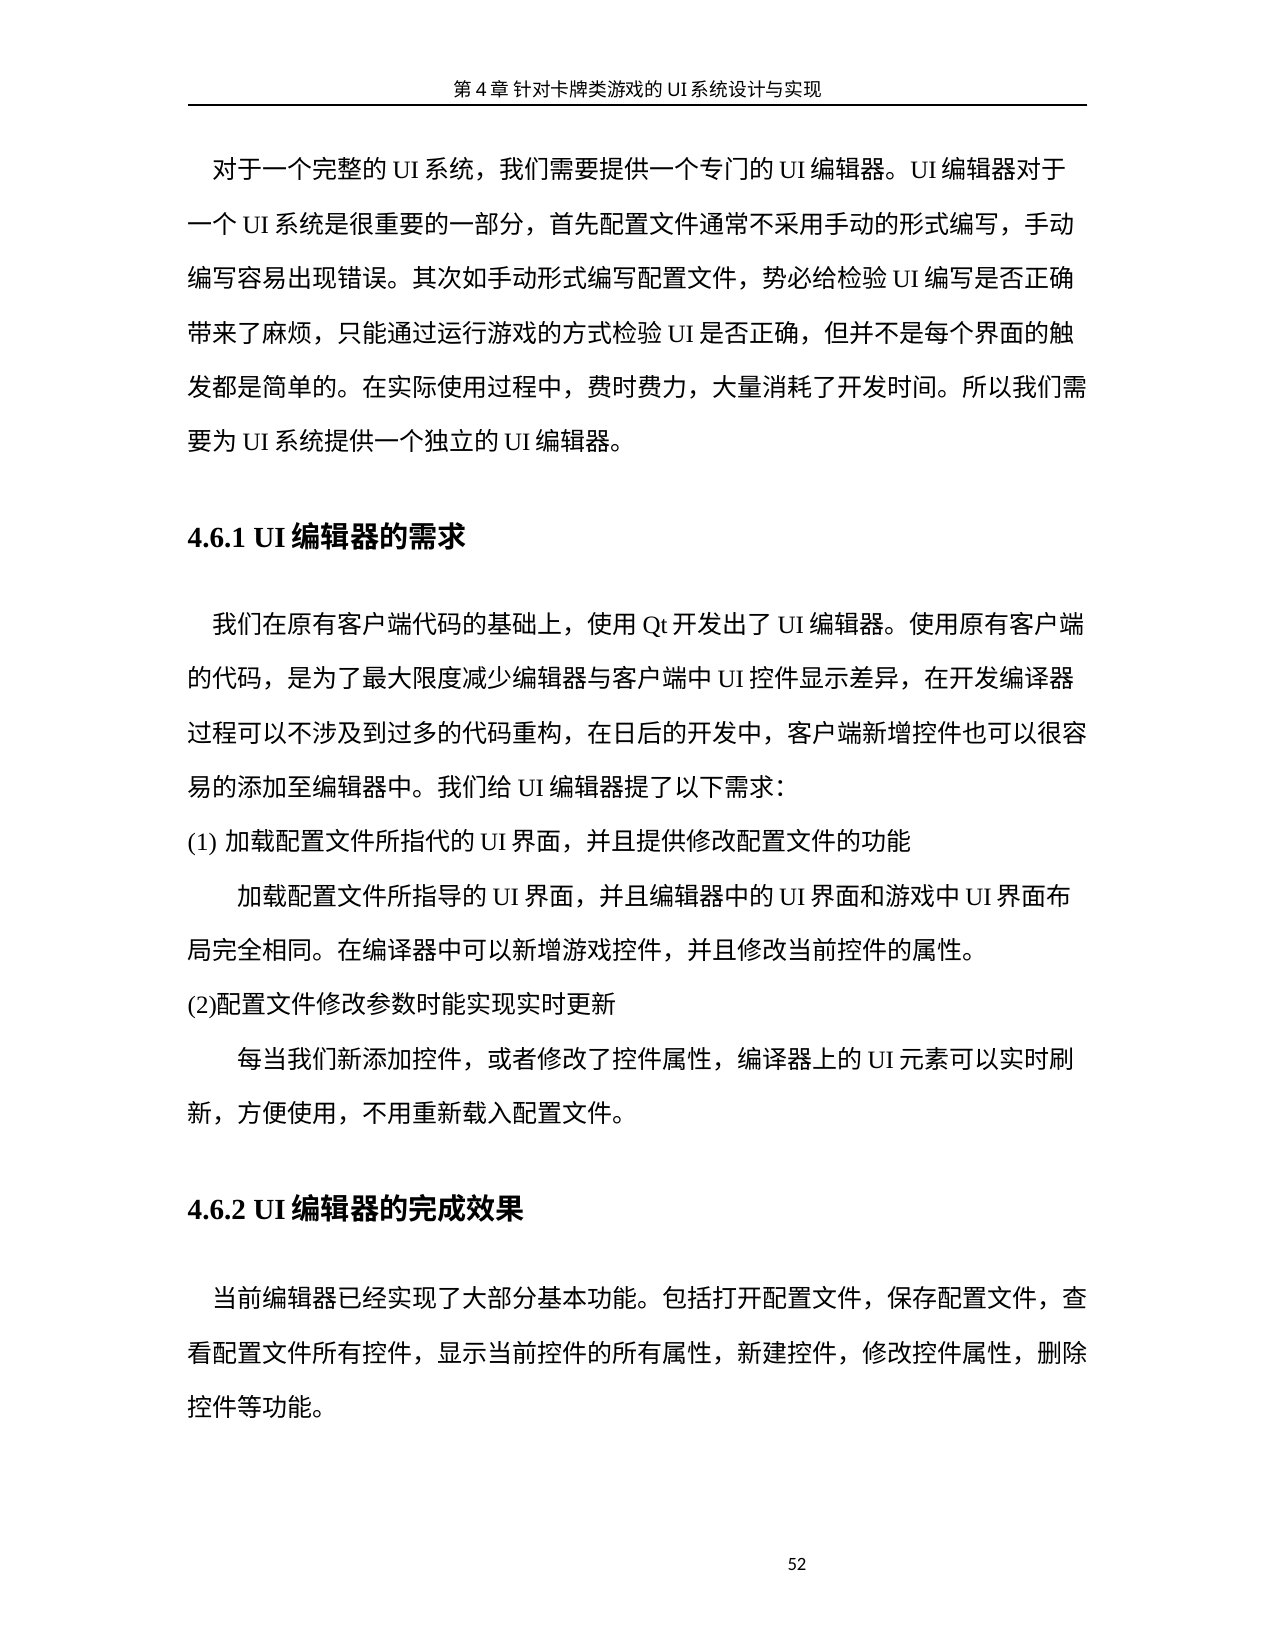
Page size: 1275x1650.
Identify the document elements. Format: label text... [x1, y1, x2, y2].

text 4.6.2 UI编辑器的完成效果 [187, 1186, 1087, 1228]
text 对于一个完整的UI系统，我们需要提供一个专门的UI编辑器。UI编辑器对于一个UI系统是很重要的一部分，首先配置文件通常不采用手动的形式编写，手动编写容易出现错误。其次如手动形式编写配置文件，势必给检验UI编写是否正确带来了麻烦，只能通过运行游戏的方式检验UI是否正确，但并不是每个界面的触发都是简单的。在实际使用过程中，费时费力，大量消耗了开发时间。所以我们需要为UI系统提供一个独立的UI编辑器。 [187, 150, 1087, 458]
text 当前编辑器已经实现了大部分基本功能。包括打开配置文件，保存配置文件，查看配置文件所有控件，显示当前控件的所有属性，新建控件，修改控件属性，删除控件等功能。 [187, 1279, 1087, 1424]
text 每当我们新添加控件，或者修改了控件属性，编译器上的UI元素可以实时刷新，方便使用，不用重新载入配置文件。 [187, 1039, 1087, 1130]
text 加载配置文件所指导的UI界面，并且编辑器中的UI界面和游戏中UI界面布局完全相同。在编译器中可以新增游戏控件，并且修改当前控件的属性。 [187, 876, 1087, 967]
text 我们在原有客户端代码的基础上，使用Qt开发出了UI编辑器。使用原有客户端的代码，是为了最大限度减少编辑器与客户端中UI控件显示差异，在开发编译器过程可以不涉及到过多的代码重构，在日后的开发中，客户端新增控件也可以很容易的添加至编辑器中。我们给UI编辑器提了以下需求： [187, 604, 1087, 804]
text (2)配置文件修改参数时能实现实时更新 [187, 985, 1087, 1021]
text 4.6.1 UI编辑器的需求 [187, 514, 1087, 556]
list 加载配置文件所指代的UI界面，并且提供修改配置文件的功能 [187, 822, 1087, 858]
